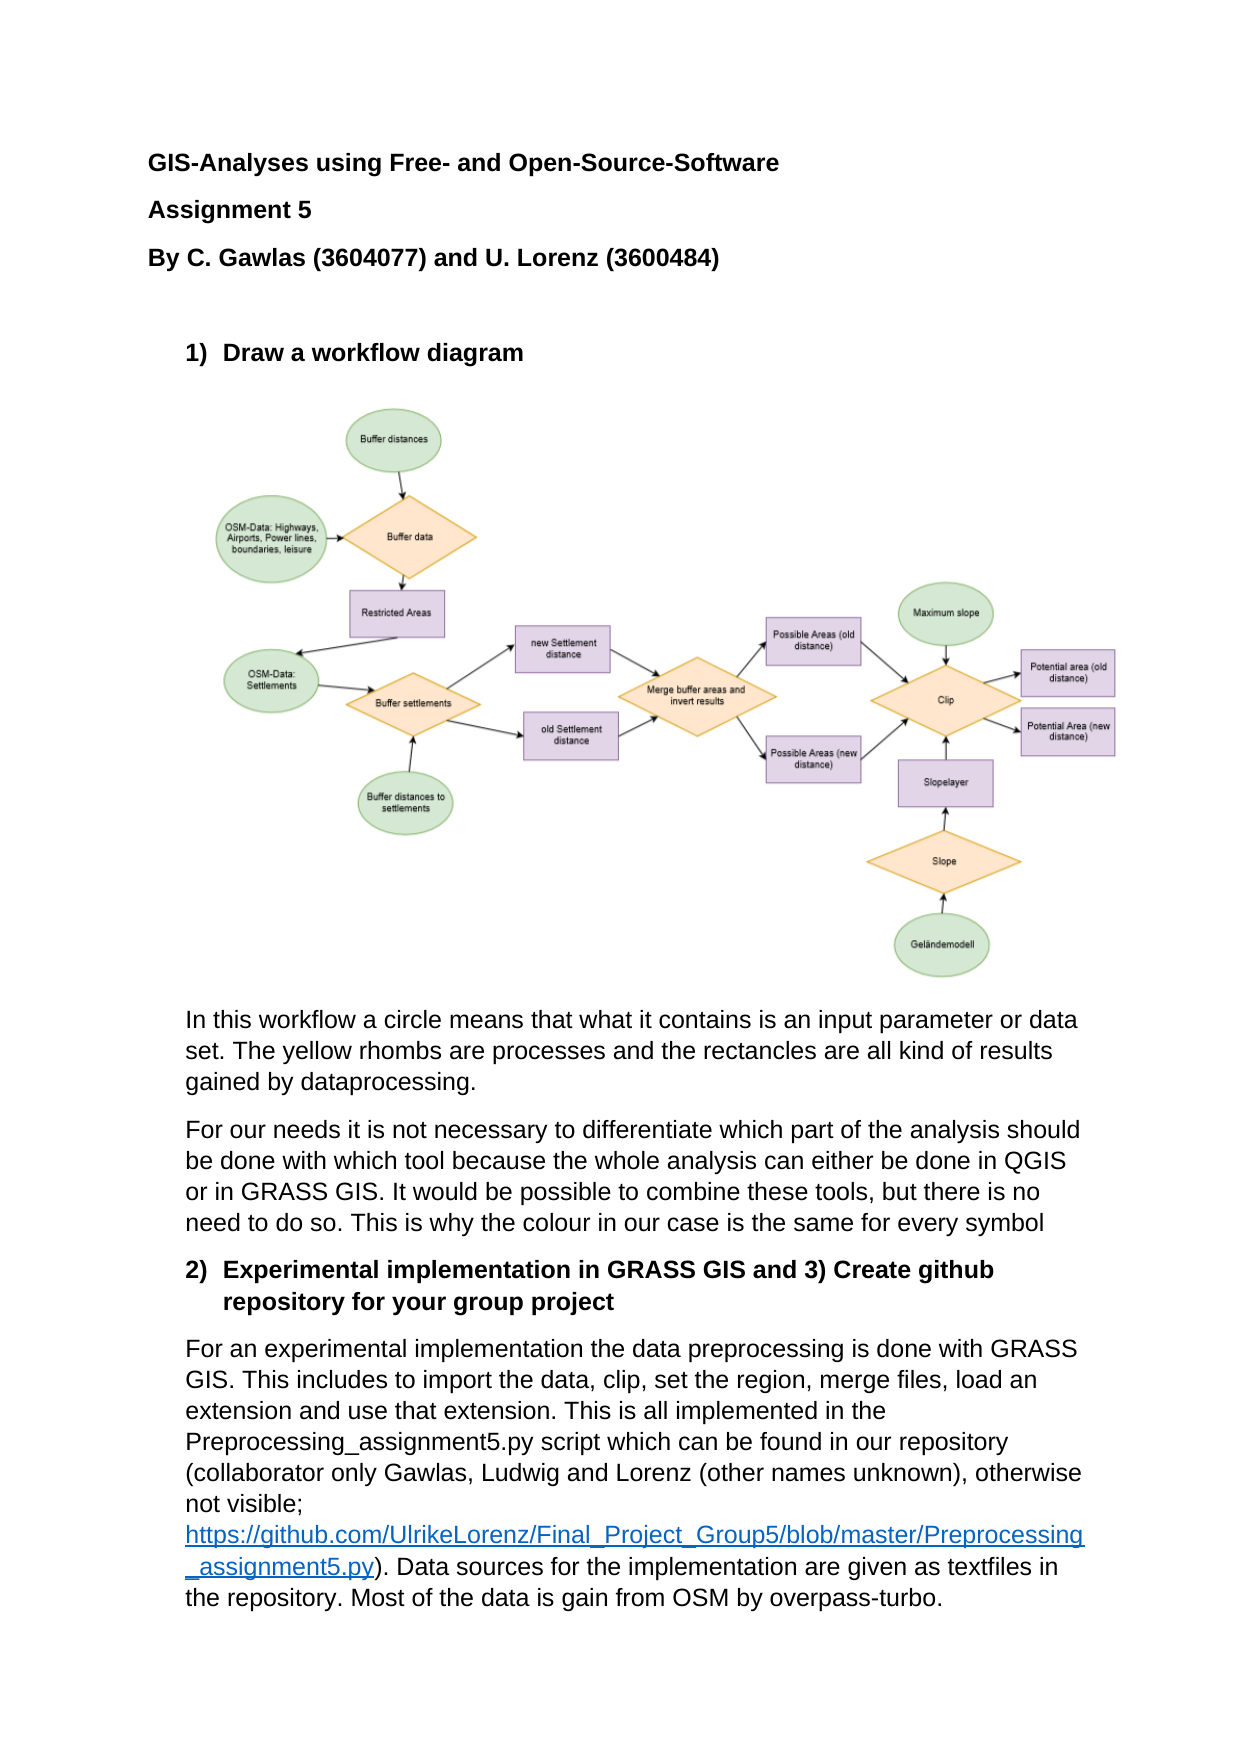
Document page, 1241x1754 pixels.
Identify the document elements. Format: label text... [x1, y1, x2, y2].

text GIS-Analyses using Free- and Open-Source-Software [148, 148, 1093, 176]
picture [185, 386, 1130, 986]
text For an experimental implementation the data preprocessing is done with GRASS GIS. This includes to import the data, clip, set the region, merge files, load an extension and use that extension. This is all implemented in the Preprocessing_assignment5.py script which can be found in our repository (collaborator only Gawlas, Ludwig and Lorenz (other names unknown), otherwise not visible; https://github.com/UlrikeLorenz/Final_Project_Group5/blob/master/Preprocessing_assignment5.py). Data sources for the implementation are given as textfiles in the repository. Most of the data is gain from OSM by overpass-turbo. [185, 1334, 1093, 1611]
text By C. Gawlas (3604077) and U. Lorenz (3600484) [148, 243, 1093, 272]
text For our needs it is not necessary to differentiate which part of the analysis should be done with which tool because the whole analysis can either be done in QGIS or in GRASS GIS. It would be possible to combine these tools, but there is no need to do so. This is why the colour in our case is the same for every symbol [185, 1114, 1093, 1236]
list Experimental implementation in GRASS GIS and 3) Create github repository for your group project [185, 1255, 1093, 1315]
text In this workflow a circle means that what it contains is an input parameter or data set. The yellow rhombs are processes and the rectancles are all kind of results gained by dataprocessing. [185, 1005, 1093, 1096]
list Draw a workflow diagram [185, 338, 1093, 367]
text Assignment 5 [148, 195, 1093, 224]
